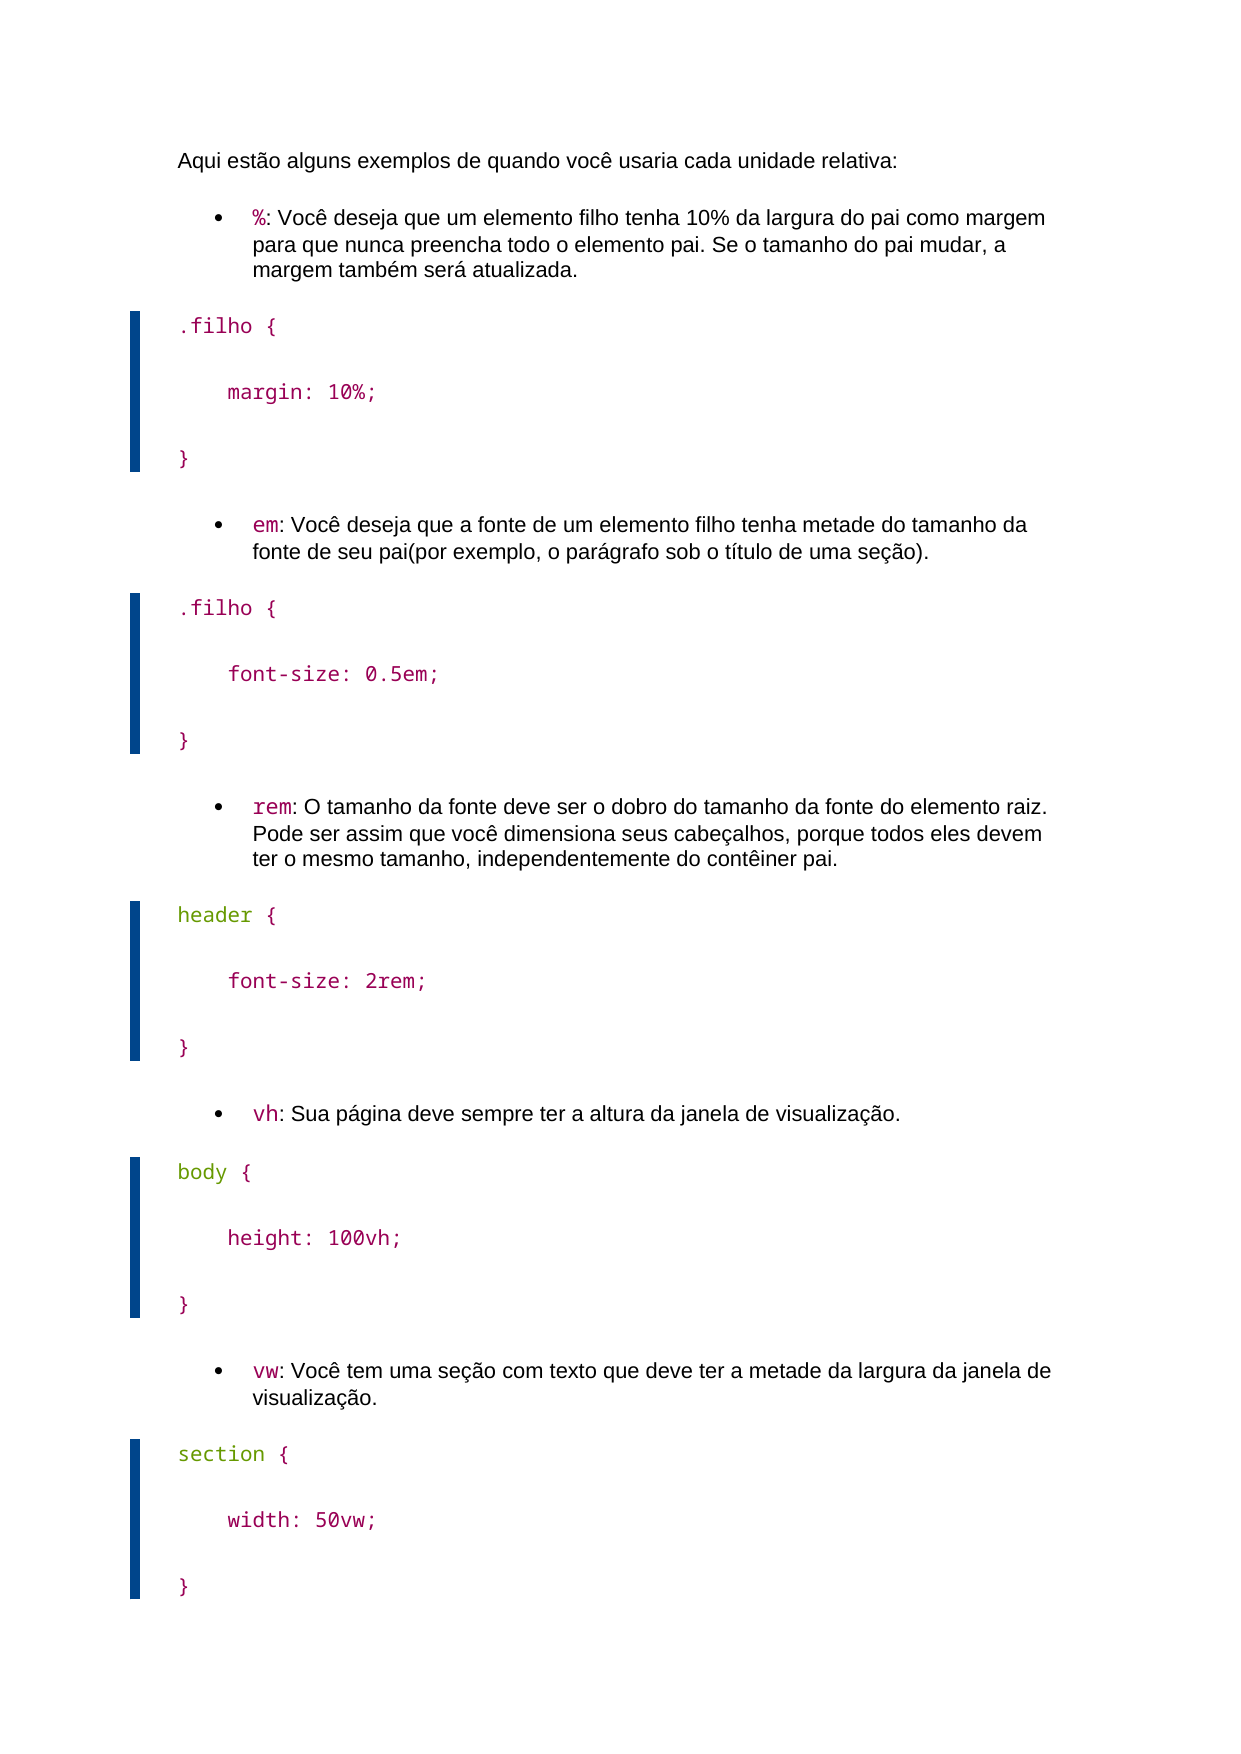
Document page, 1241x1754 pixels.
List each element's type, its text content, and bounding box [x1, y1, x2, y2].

text } [140, 1571, 1063, 1599]
text } [140, 1289, 1063, 1318]
text } [140, 725, 1063, 754]
list em: Você deseja que a fonte de um elemento filho tenha metade do tamanho da fonte de seu pai(por exemplo, o parágrafo sob o título de uma seção). [215, 509, 1063, 564]
list %: Você deseja que um elemento filho tenha 10% da largura do pai como margem para que nunca preencha todo o elemento pai. Se o tamanho do pai mudar, a margem também será atualizada. [215, 202, 1063, 282]
list vw: Você tem uma seção com texto que deve ter a metade da largura da janela de visualização. [215, 1355, 1063, 1410]
text .filho { [140, 311, 1063, 340]
list vh: Sua página deve sempre ter a altura da janela de visualização. [215, 1098, 1063, 1128]
text font-size: 2rem; [140, 966, 1063, 995]
text Aqui estão alguns exemplos de quando você usaria cada unidade relativa: [177, 148, 1063, 173]
text margin: 10%; [140, 377, 1063, 406]
text width: 50vw; [140, 1505, 1063, 1534]
text } [140, 1032, 1063, 1061]
text font-size: 0.5em; [140, 659, 1063, 688]
text } [140, 443, 1063, 472]
text .filho { [140, 593, 1063, 622]
text section { [140, 1439, 1063, 1468]
text height: 100vh; [140, 1223, 1063, 1252]
text body { [140, 1157, 1063, 1186]
list rem: O tamanho da fonte deve ser o dobro do tamanho da fonte do elemento raiz. Pode ser assim que você dimensiona seus cabeçalhos, porque todos eles devem ter o mesmo tamanho, independentemente do contêiner pai. [215, 791, 1063, 871]
text header { [140, 901, 1063, 929]
